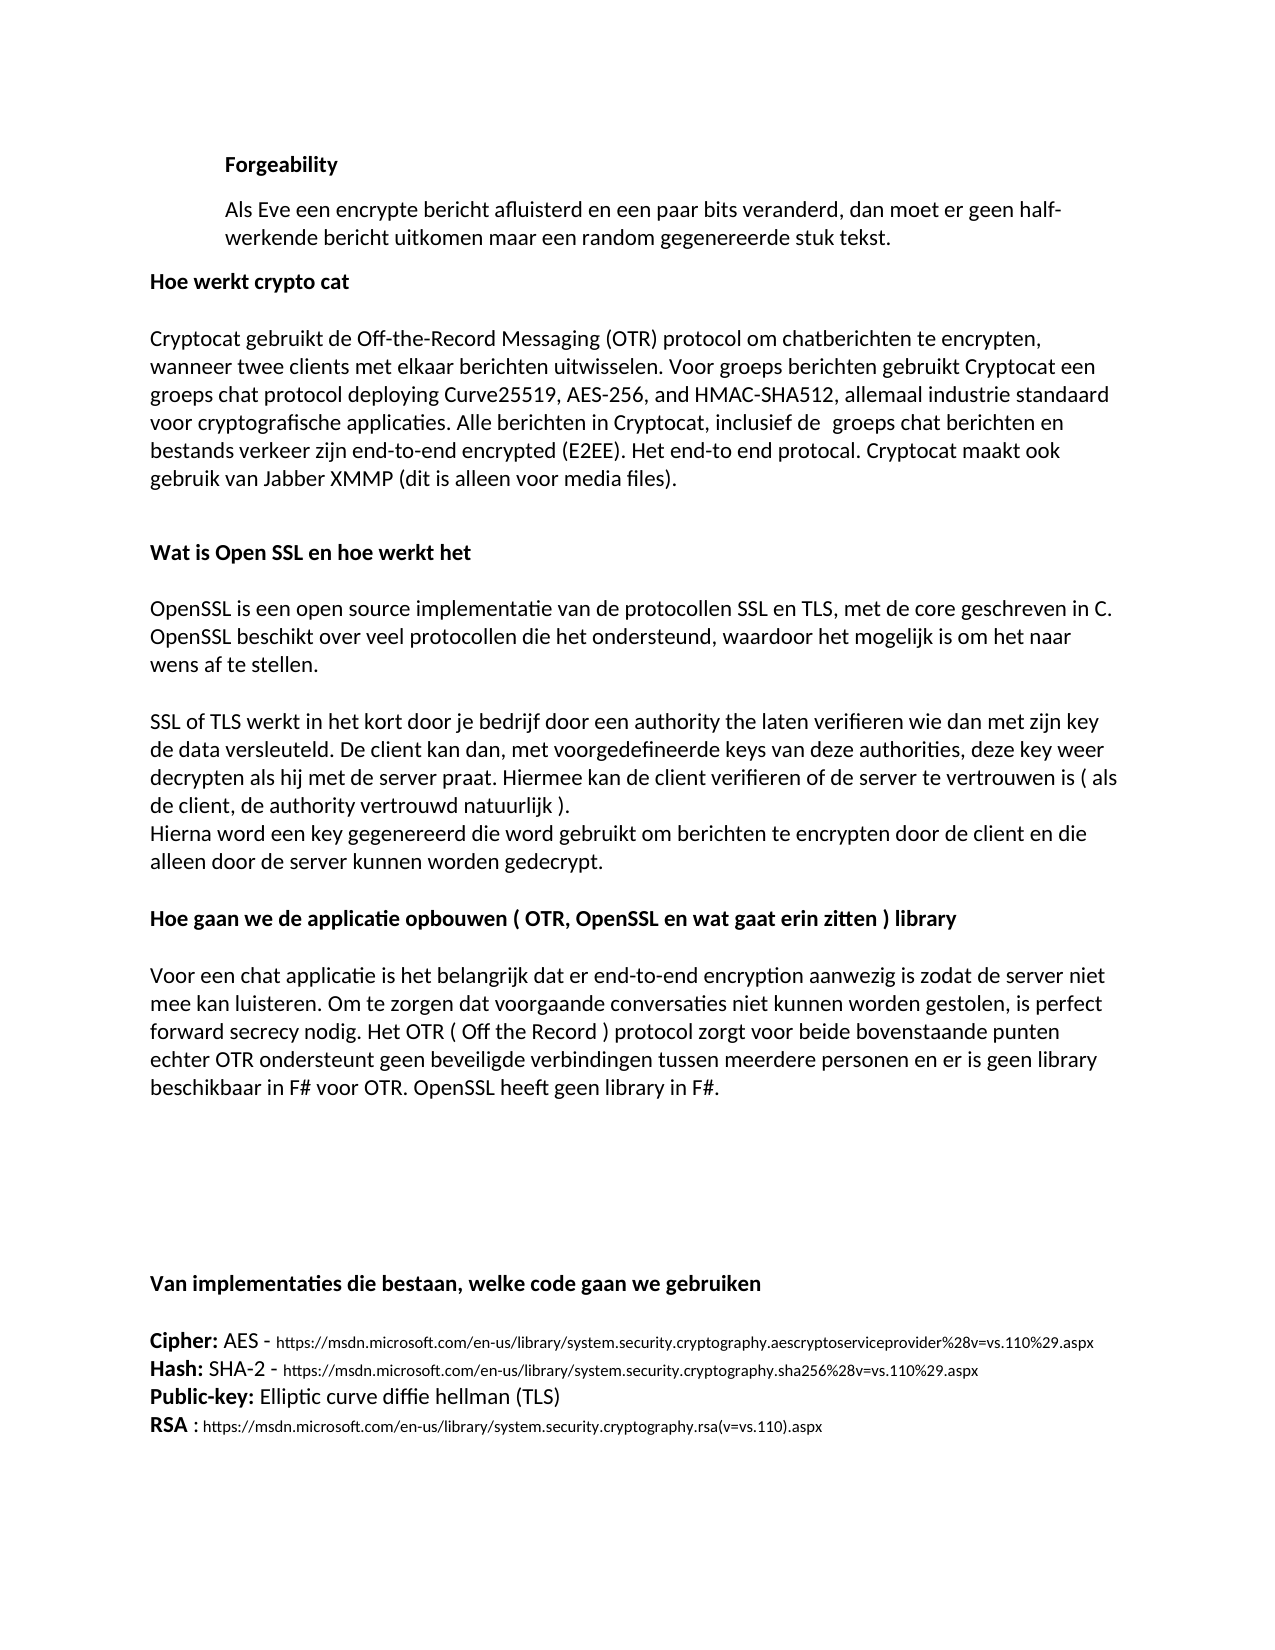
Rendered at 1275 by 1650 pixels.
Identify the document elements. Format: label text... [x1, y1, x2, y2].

text Hierna word een key gegenereerd die word gebruikt om berichten te encrypten door de client en die alleen door de server kunnen worden gedecrypt. [150, 819, 1125, 875]
text Hoe werkt crypto cat [150, 267, 1125, 295]
text Hoe gaan we de applicatie opbouwen ( OTR, OpenSSL en wat gaat erin zitten ) library [150, 904, 1125, 932]
text Cryptocat gebruikt de Off-the-Record Messaging (OTR) protocol om chatberichten te encrypten, wanneer twee clients met elkaar berichten uitwisselen. Voor groeps berichten gebruikt Cryptocat een groeps chat protocol deploying Curve25519, AES-256, and HMAC-SHA512, allemaal industrie standaard voor cryptografische applicaties. Alle berichten in Cryptocat, inclusief de groeps chat berichten en bestands verkeer zijn end-to-end encrypted (E2EE). Het end-to end protocal. Cryptocat maakt ook gebruik van Jabber XMMP (dit is alleen voor media files). [150, 324, 1125, 492]
text Van implementaties die bestaan, welke code gaan we gebruiken [150, 1269, 1125, 1297]
text Forgeability [225, 150, 1125, 178]
text OpenSSL is een open source implementatie van de protocollen SSL en TLS, met de core geschreven in C. OpenSSL beschikt over veel protocollen die het ondersteund, waardoor het mogelijk is om het naar wens af te stellen. [150, 594, 1125, 678]
text Voor een chat applicatie is het belangrijk dat er end-to-end encryption aanwezig is zodat de server niet mee kan luisteren. Om te zorgen dat voorgaande conversaties niet kunnen worden gestolen, is perfect forward secrecy nodig. Het OTR ( Off the Record ) protocol zorgt voor beide bovenstaande punten echter OTR ondersteunt geen beveiligde verbindingen tussen meerdere personen en er is geen library beschikbaar in F# voor OTR. OpenSSL heeft geen library in F#. [150, 961, 1125, 1101]
text Als Eve een encrypte bericht afluisterd en een paar bits veranderd, dan moet er geen half-werkende bericht uitkomen maar een random gegenereerde stuk tekst. [225, 195, 1125, 251]
text Public-key: Elliptic curve diffie hellman (TLS) [150, 1382, 1125, 1410]
text RSA : https://msdn.microsoft.com/en-us/library/system.security.cryptography.rsa(v=vs.110).aspx [150, 1410, 1125, 1438]
text Hash: SHA-2 - https://msdn.microsoft.com/en-us/library/system.security.cryptography.sha256%28v=vs.110%29.aspx [150, 1354, 1125, 1382]
text Wat is Open SSL en hoe werkt het [150, 538, 1125, 566]
text SSL of TLS werkt in het kort door je bedrijf door een authority the laten verifieren wie dan met zijn key de data versleuteld. De client kan dan, met voorgedefineerde keys van deze authorities, deze key weer decrypten als hij met de server praat. Hiermee kan de client verifieren of de server te vertrouwen is ( als de client, de authority vertrouwd natuurlijk ). [150, 707, 1125, 819]
text Cipher: AES - https://msdn.microsoft.com/en-us/library/system.security.cryptography.aescryptoserviceprovider%28v=vs.110%29.aspx [150, 1326, 1125, 1354]
